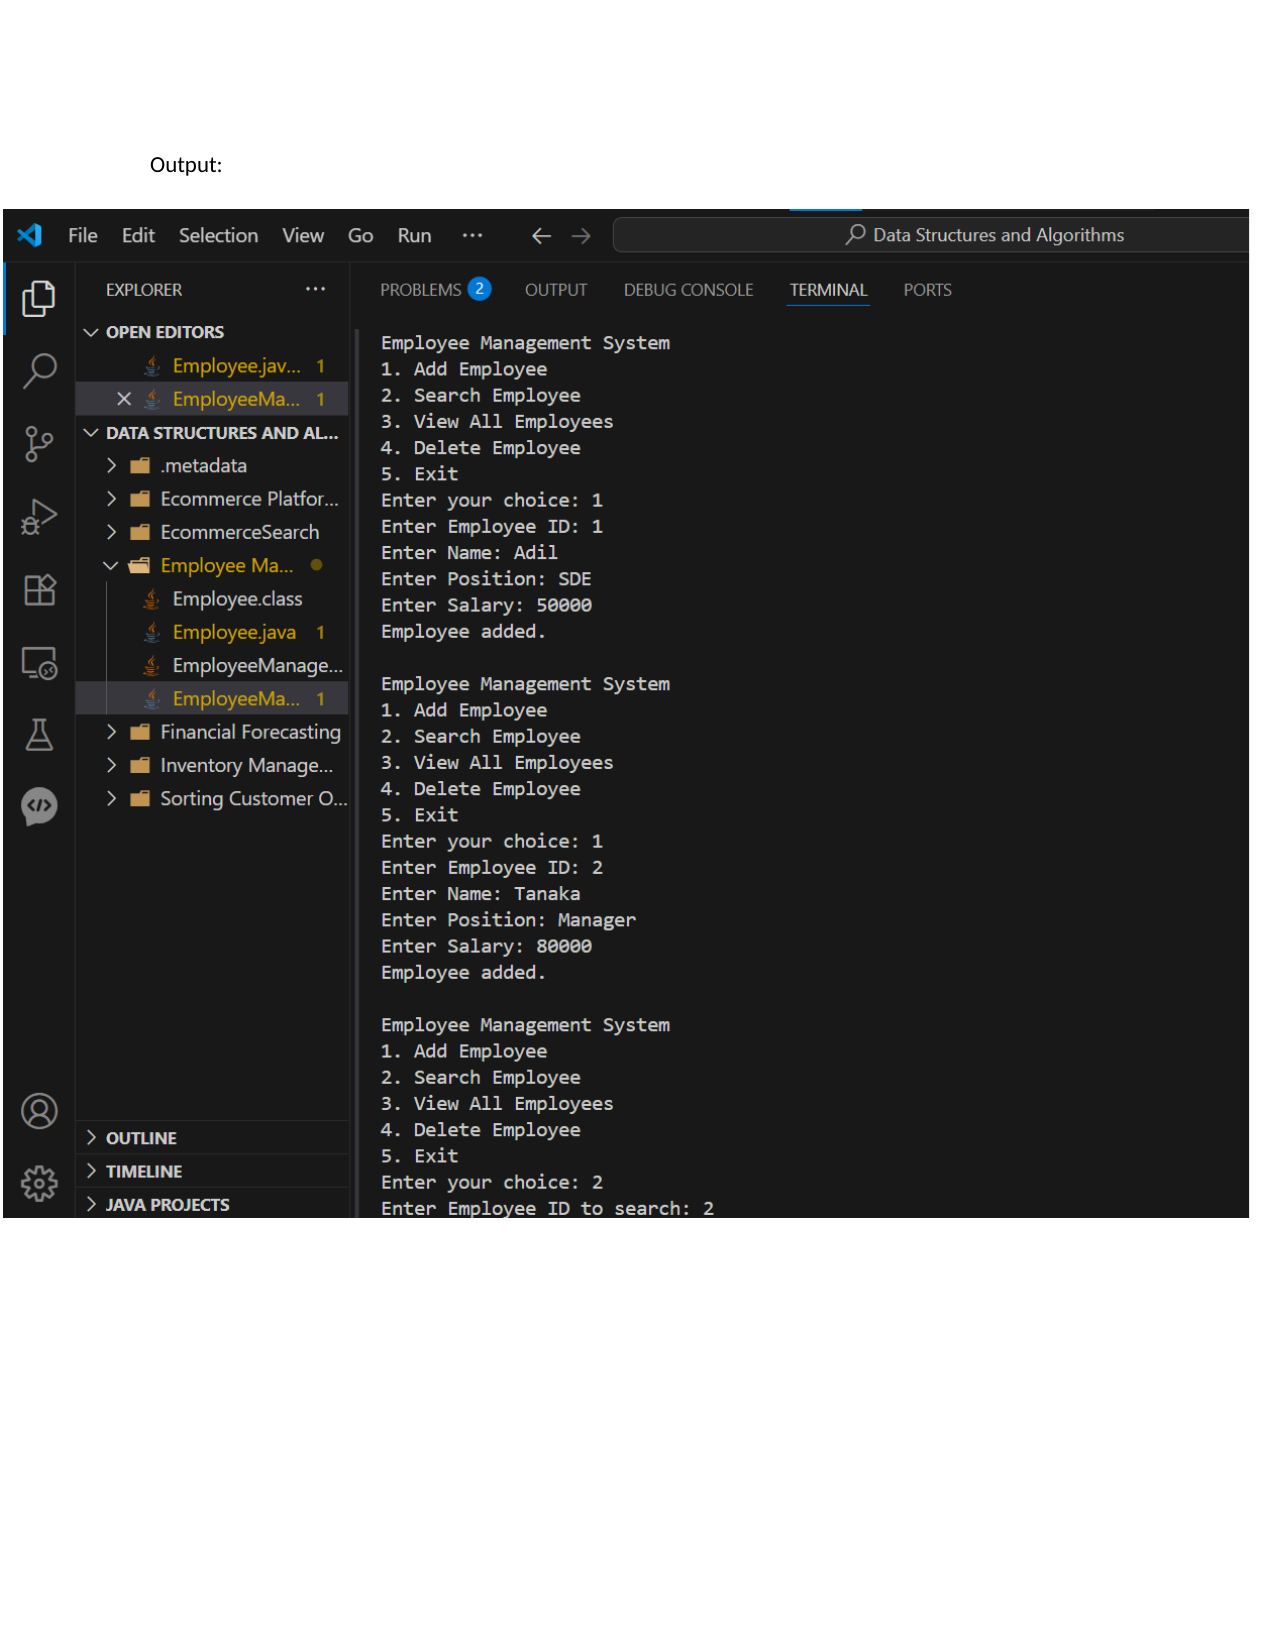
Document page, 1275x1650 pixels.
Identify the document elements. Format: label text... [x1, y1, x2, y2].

text Output: [150, 150, 1125, 178]
picture [3, 209, 1249, 1218]
